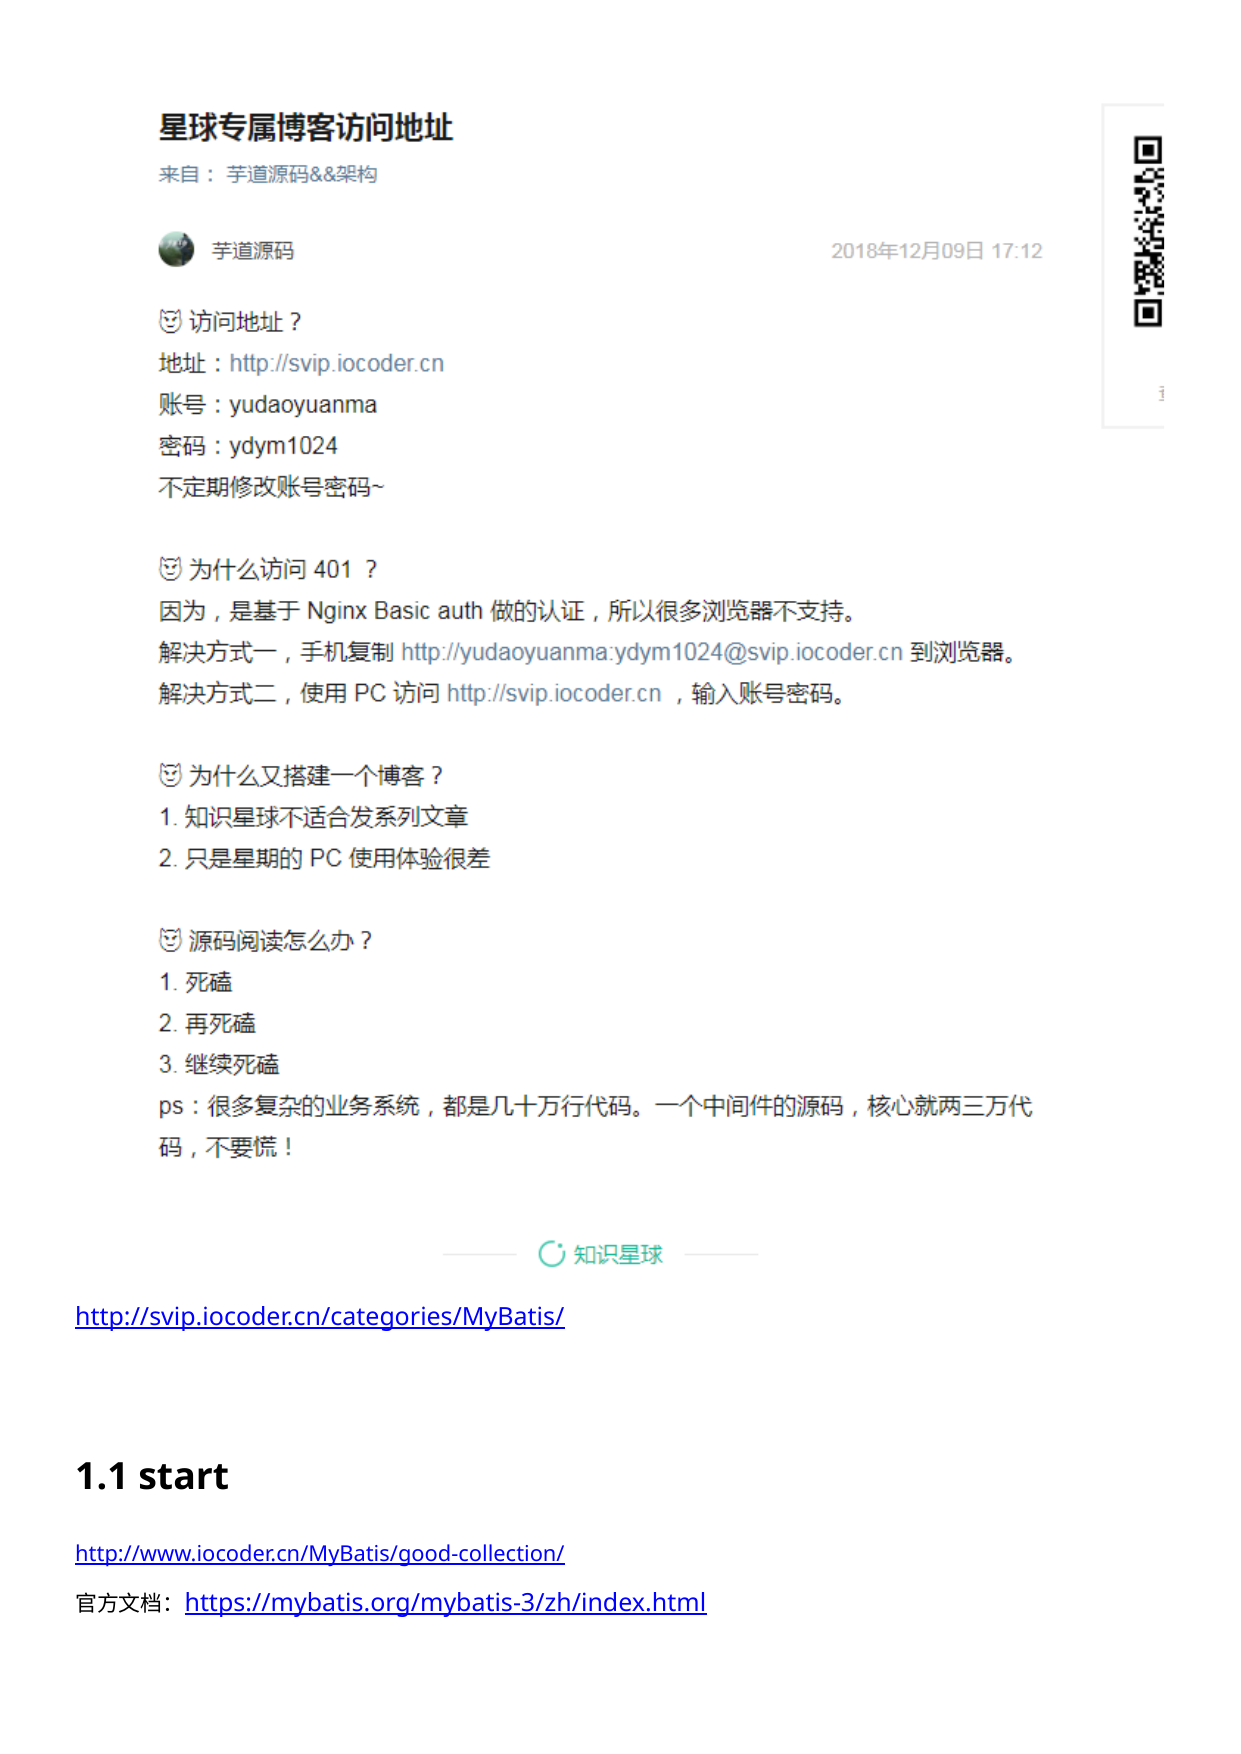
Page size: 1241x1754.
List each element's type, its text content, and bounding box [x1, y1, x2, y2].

picture [75, 80, 1165, 1282]
list http://svip.iocoder.cn/categories/MyBatis/ [75, 1283, 1165, 1348]
text 官方文档：https://mybatis.org/mybatis-3/zh/index.html [75, 1569, 1165, 1634]
subtitle 1.1 start [75, 1442, 1165, 1507]
text http://www.iocoder.cn/MyBatis/good-collection/ [75, 1537, 1165, 1569]
